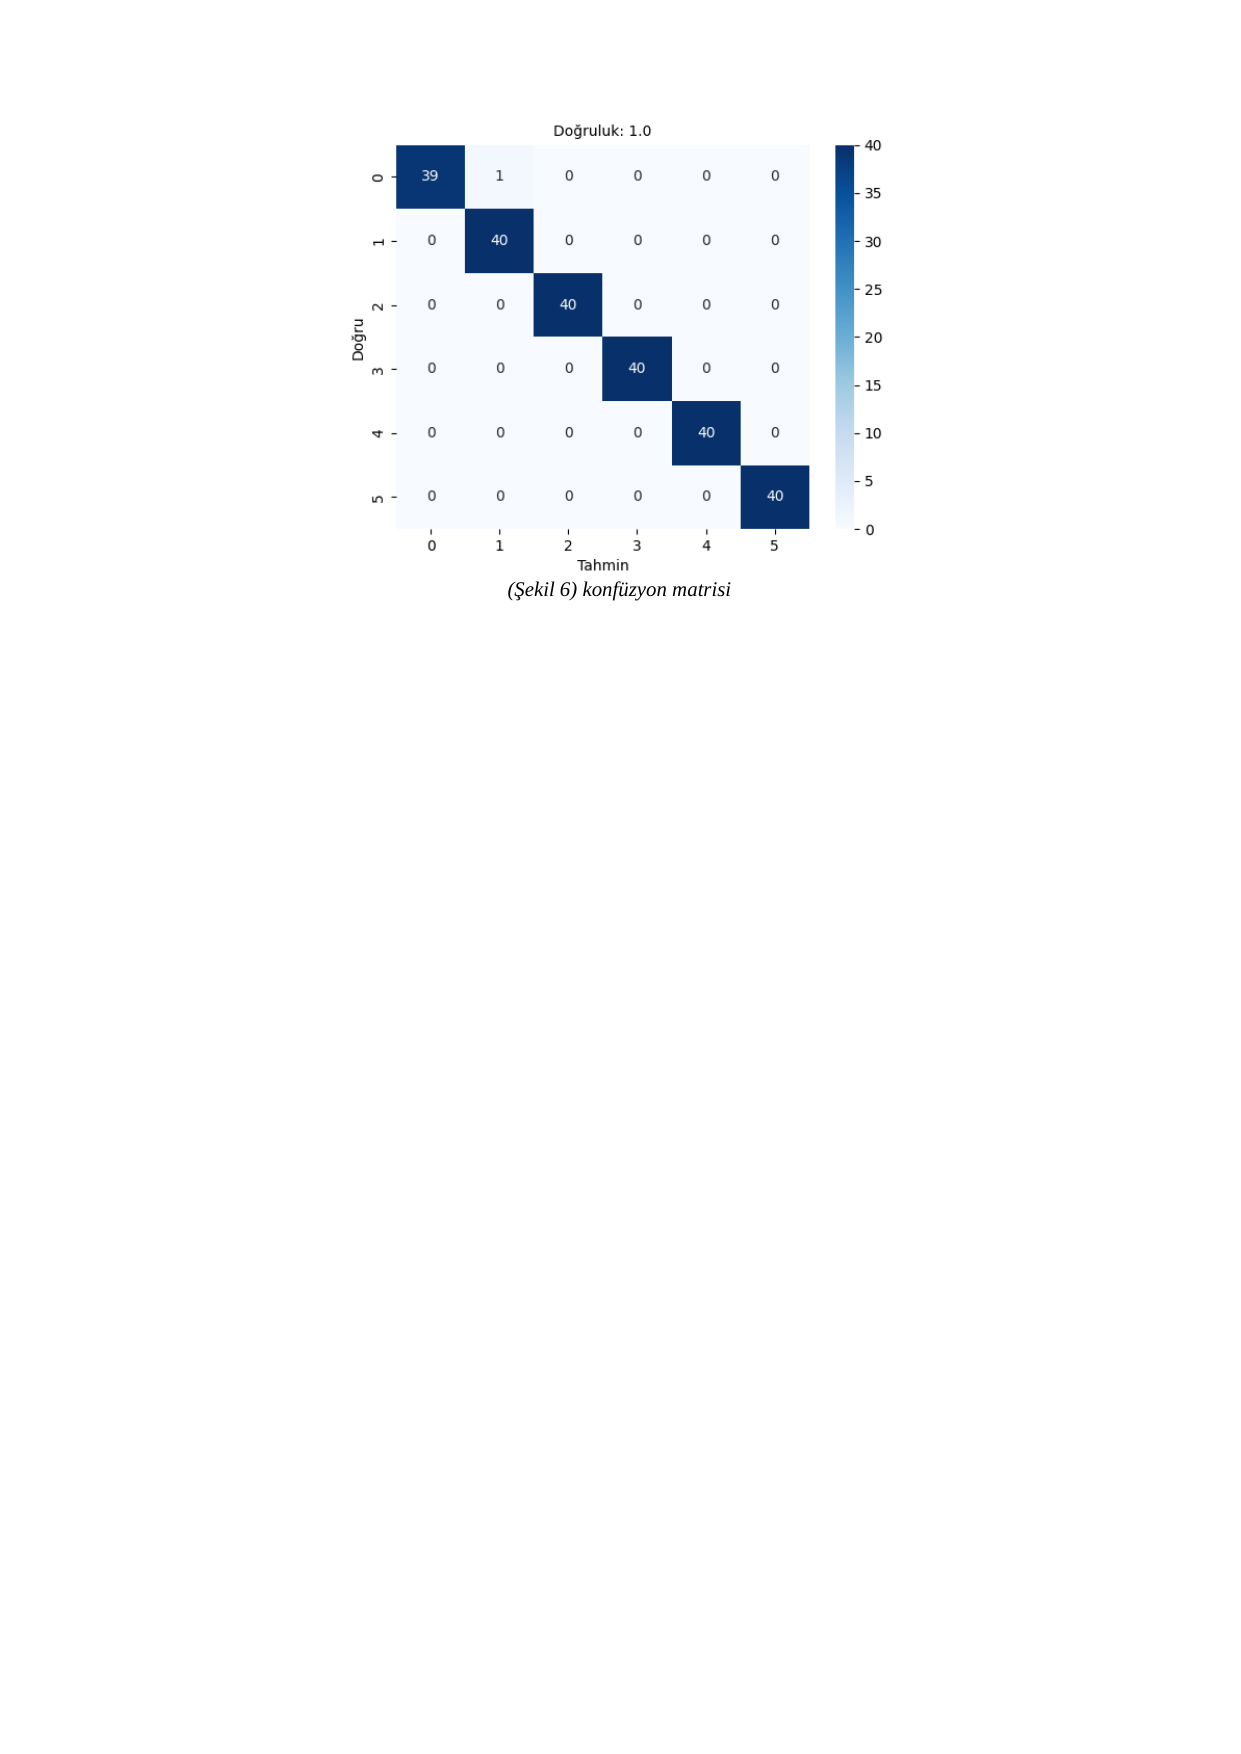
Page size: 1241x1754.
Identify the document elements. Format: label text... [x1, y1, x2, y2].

picture [349, 118, 892, 577]
text (Şekil 6) konfüzyon matrisi [118, 577, 1122, 601]
